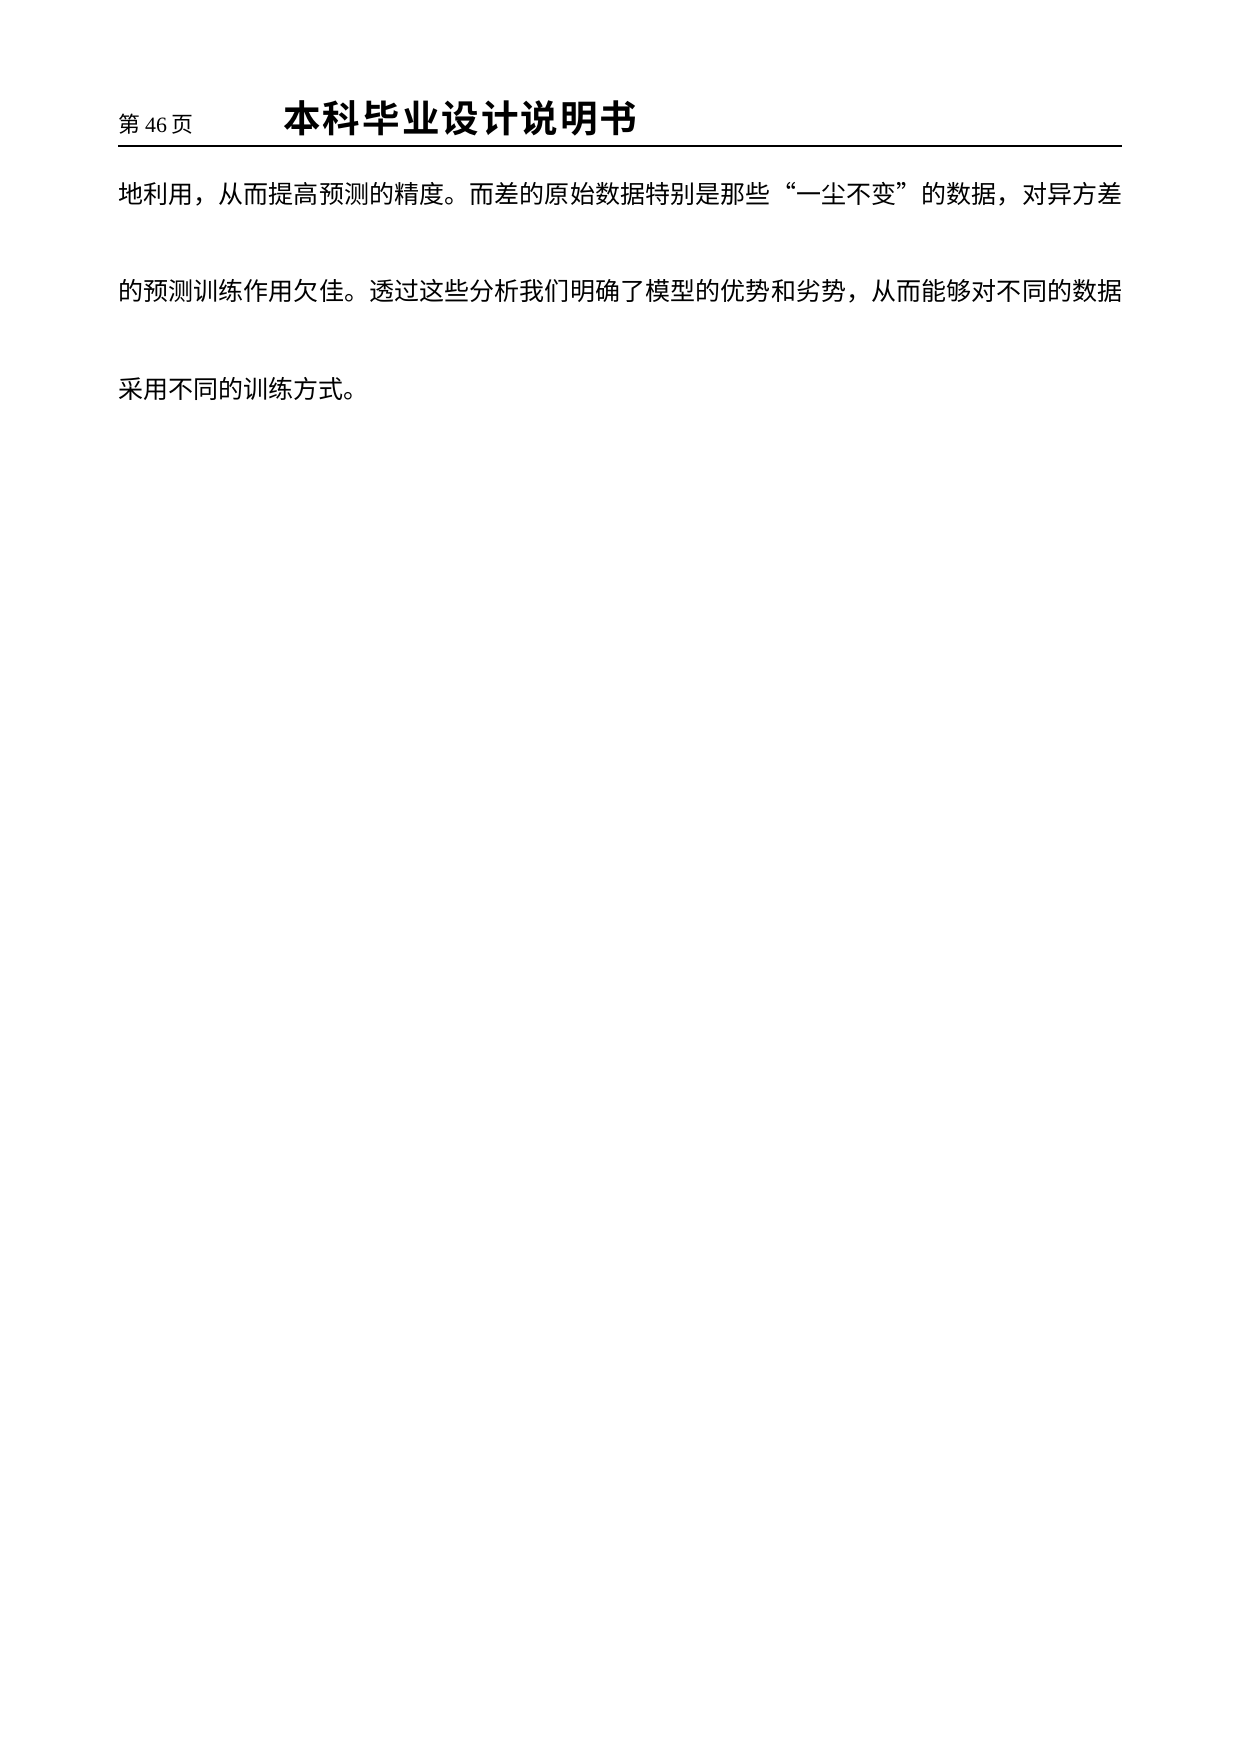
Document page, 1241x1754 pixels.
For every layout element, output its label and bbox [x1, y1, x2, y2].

text [118, 160, 1122, 420]
